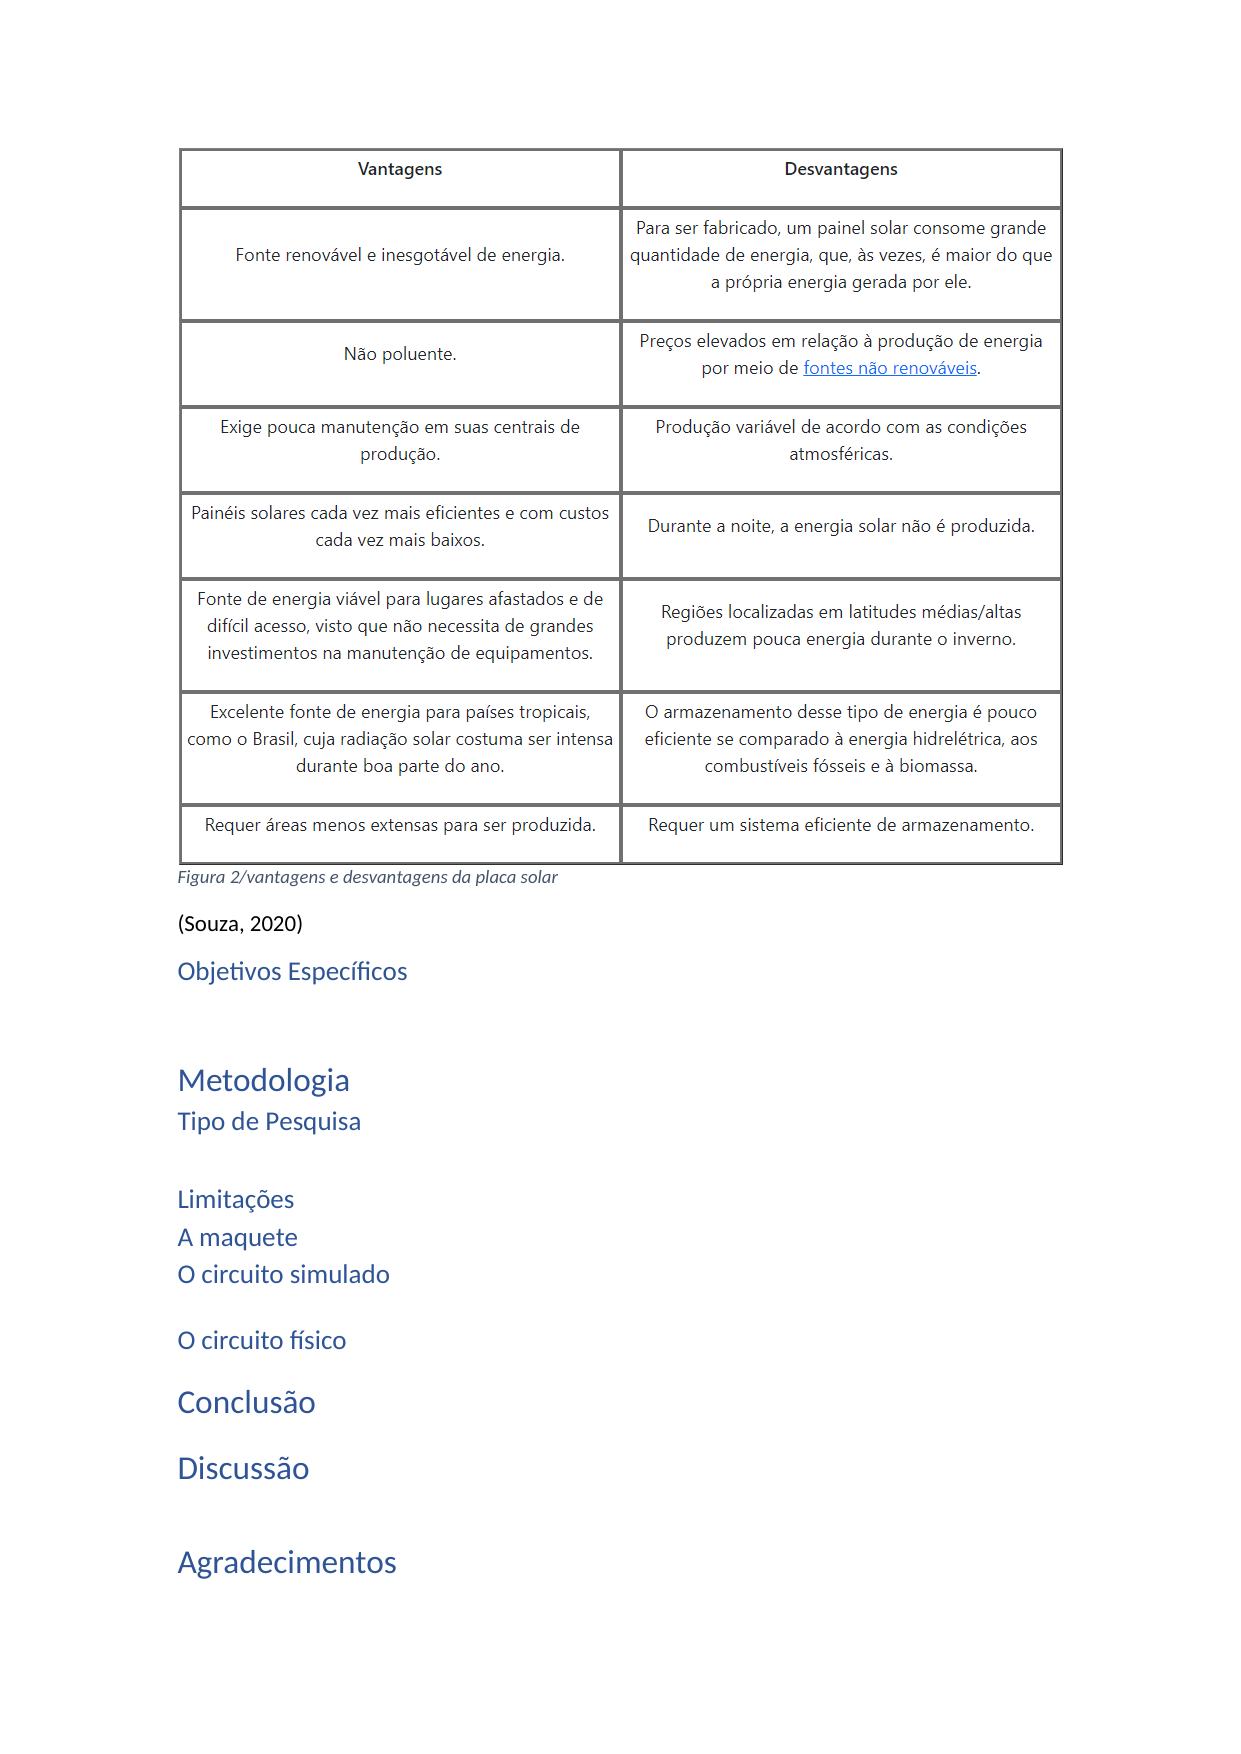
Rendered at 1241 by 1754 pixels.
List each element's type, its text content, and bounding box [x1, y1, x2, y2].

text O circuito físico [177, 1323, 1063, 1356]
text O circuito simulado [177, 1257, 1063, 1290]
text Objetivos Específicos [177, 954, 1063, 987]
text Figura 2/vantagens e desvantagens da placa solar [177, 866, 1063, 888]
text Agradecimentos [177, 1541, 1063, 1582]
text Conclusão [177, 1381, 1063, 1422]
text Discussão [177, 1447, 1063, 1487]
text Metodologia [177, 1059, 1063, 1100]
text A maquete [177, 1220, 1063, 1253]
text Limitações [177, 1183, 1063, 1216]
text Tipo de Pesquisa [177, 1104, 1063, 1137]
picture [177, 147, 1063, 866]
